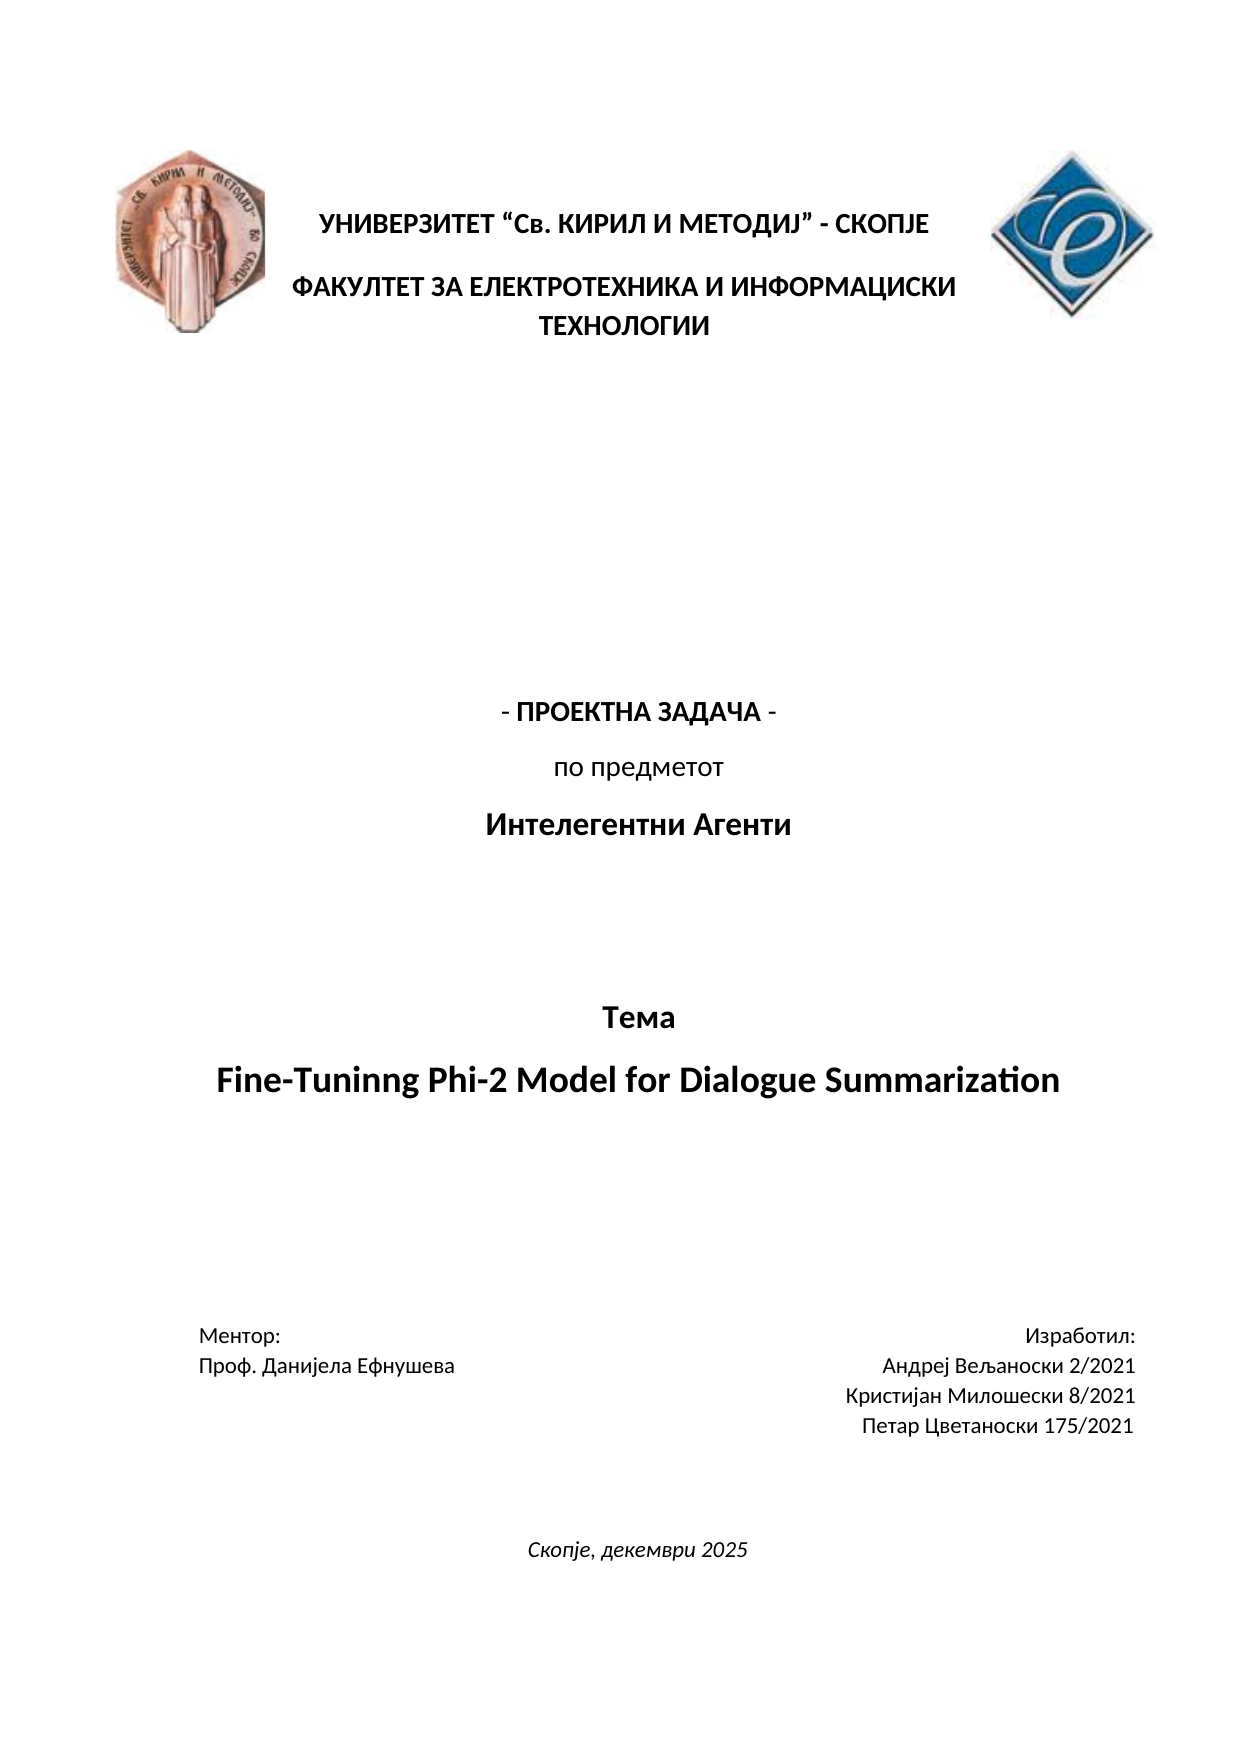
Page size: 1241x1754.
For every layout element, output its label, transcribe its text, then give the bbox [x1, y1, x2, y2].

text Скопје, декември 2025 [187, 1535, 1090, 1563]
text Тема [187, 996, 1090, 1036]
table_cell Андреј Вељаноски 2/2021 Кристијан Милошески 8/2021 Петар Цветаноски 175/2021 [536, 1351, 1147, 1442]
table_header [970, 150, 1176, 428]
picture [990, 150, 1156, 319]
table_header Изработил: [536, 1321, 1147, 1351]
table_header УНИВЕРЗИТЕТ “Св. КИРИЛ И МЕТОДИЈ” - СКОПЈЕ ФАКУЛТЕТ ЗА ЕЛЕКТРОТЕХНИКА И ИНФОРМАЦИСКИ ТЕХНОЛОГИИ [279, 150, 970, 428]
table_header [102, 150, 278, 428]
text по предметот [187, 748, 1090, 783]
table_header Ментор: [187, 1321, 536, 1351]
text Интелегентни Агенти [187, 803, 1090, 843]
text Fine-Tuninng Phi-2 Model for Dialogue Summarization [187, 1056, 1090, 1102]
table_cell Проф. Данијела Ефнушева [187, 1351, 536, 1442]
text - ПРОЕКТНА ЗАДАЧА - [187, 693, 1090, 728]
picture [115, 150, 266, 333]
